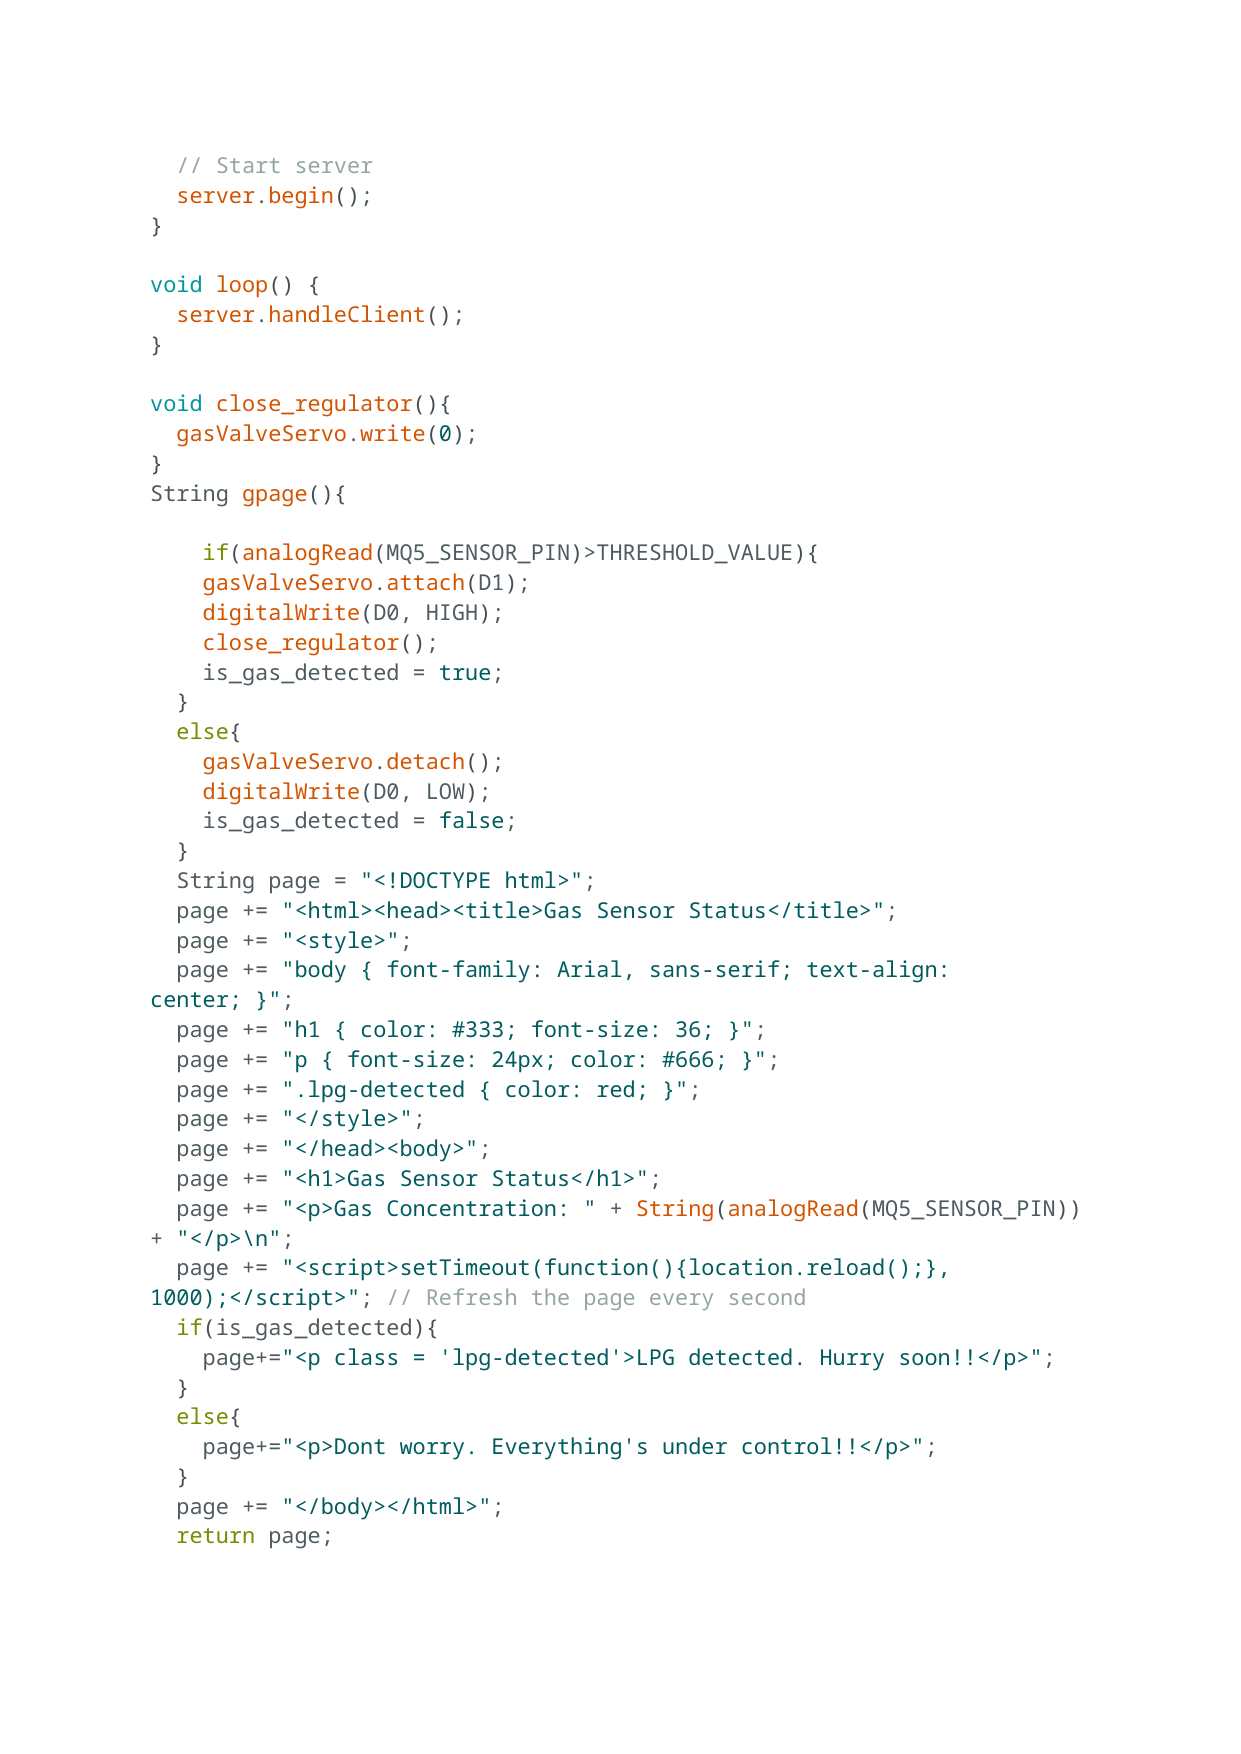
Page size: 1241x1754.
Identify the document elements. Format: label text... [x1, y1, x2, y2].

text server.begin(); [150, 180, 1090, 209]
text // Start server [150, 150, 1090, 180]
text } [150, 1371, 1090, 1401]
text } [150, 209, 1090, 239]
text gasValveServo.write(0); [150, 418, 1090, 448]
text server.handleClient(); [150, 299, 1090, 329]
text String gpage(){ [150, 478, 1090, 507]
text gasValveServo.detach(); [150, 746, 1090, 776]
text page += ".lpg-detected { color: red; }"; [150, 1073, 1090, 1103]
text } [150, 1461, 1090, 1491]
text page+="<p class = 'lpg-detected'>LPG detected. Hurry soon!!</p>"; [150, 1342, 1090, 1371]
text page += "</body></html>"; [150, 1491, 1090, 1520]
text is_gas_detected = true; [150, 656, 1090, 686]
text String page = "<!DOCTYPE html>"; [150, 865, 1090, 895]
text page += "</style>"; [150, 1103, 1090, 1133]
text page += "</head><body>"; [150, 1133, 1090, 1163]
text if(analogRead(MQ5_SENSOR_PIN)>THRESHOLD_VALUE){ [150, 537, 1090, 567]
text page += "<h1>Gas Sensor Status</h1>"; [150, 1163, 1090, 1193]
text page += "h1 { color: #333; font-size: 36; }"; [150, 1014, 1090, 1044]
text gasValveServo.attach(D1); [150, 567, 1090, 597]
text } [150, 686, 1090, 716]
text if(is_gas_detected){ [150, 1312, 1090, 1342]
text void close_regulator(){ [150, 388, 1090, 418]
text void loop() { [150, 269, 1090, 299]
text digitalWrite(D0, HIGH); [150, 597, 1090, 627]
text } [150, 448, 1090, 478]
text return page; [150, 1520, 1090, 1550]
text close_regulator(); [150, 627, 1090, 656]
text is_gas_detected = false; [150, 805, 1090, 835]
text page += "<style>"; [150, 924, 1090, 954]
text digitalWrite(D0, LOW); [150, 776, 1090, 805]
text page+="<p>Dont worry. Everything's under control!!</p>"; [150, 1431, 1090, 1461]
text else{ [150, 1401, 1090, 1431]
text } [150, 835, 1090, 865]
text page += "<html><head><title>Gas Sensor Status</title>"; [150, 895, 1090, 924]
text page += "<p>Gas Concentration: " + String(analogRead(MQ5_SENSOR_PIN)) + "</p>\n"; [150, 1193, 1090, 1252]
text } [150, 329, 1090, 358]
text else{ [150, 716, 1090, 746]
text page += "<script>setTimeout(function(){location.reload();}, 1000);</script>"; // Refresh the page every second [150, 1252, 1090, 1312]
text page += "body { font-family: Arial, sans-serif; text-align: center; }"; [150, 954, 1090, 1014]
text page += "p { font-size: 24px; color: #666; }"; [150, 1044, 1090, 1073]
